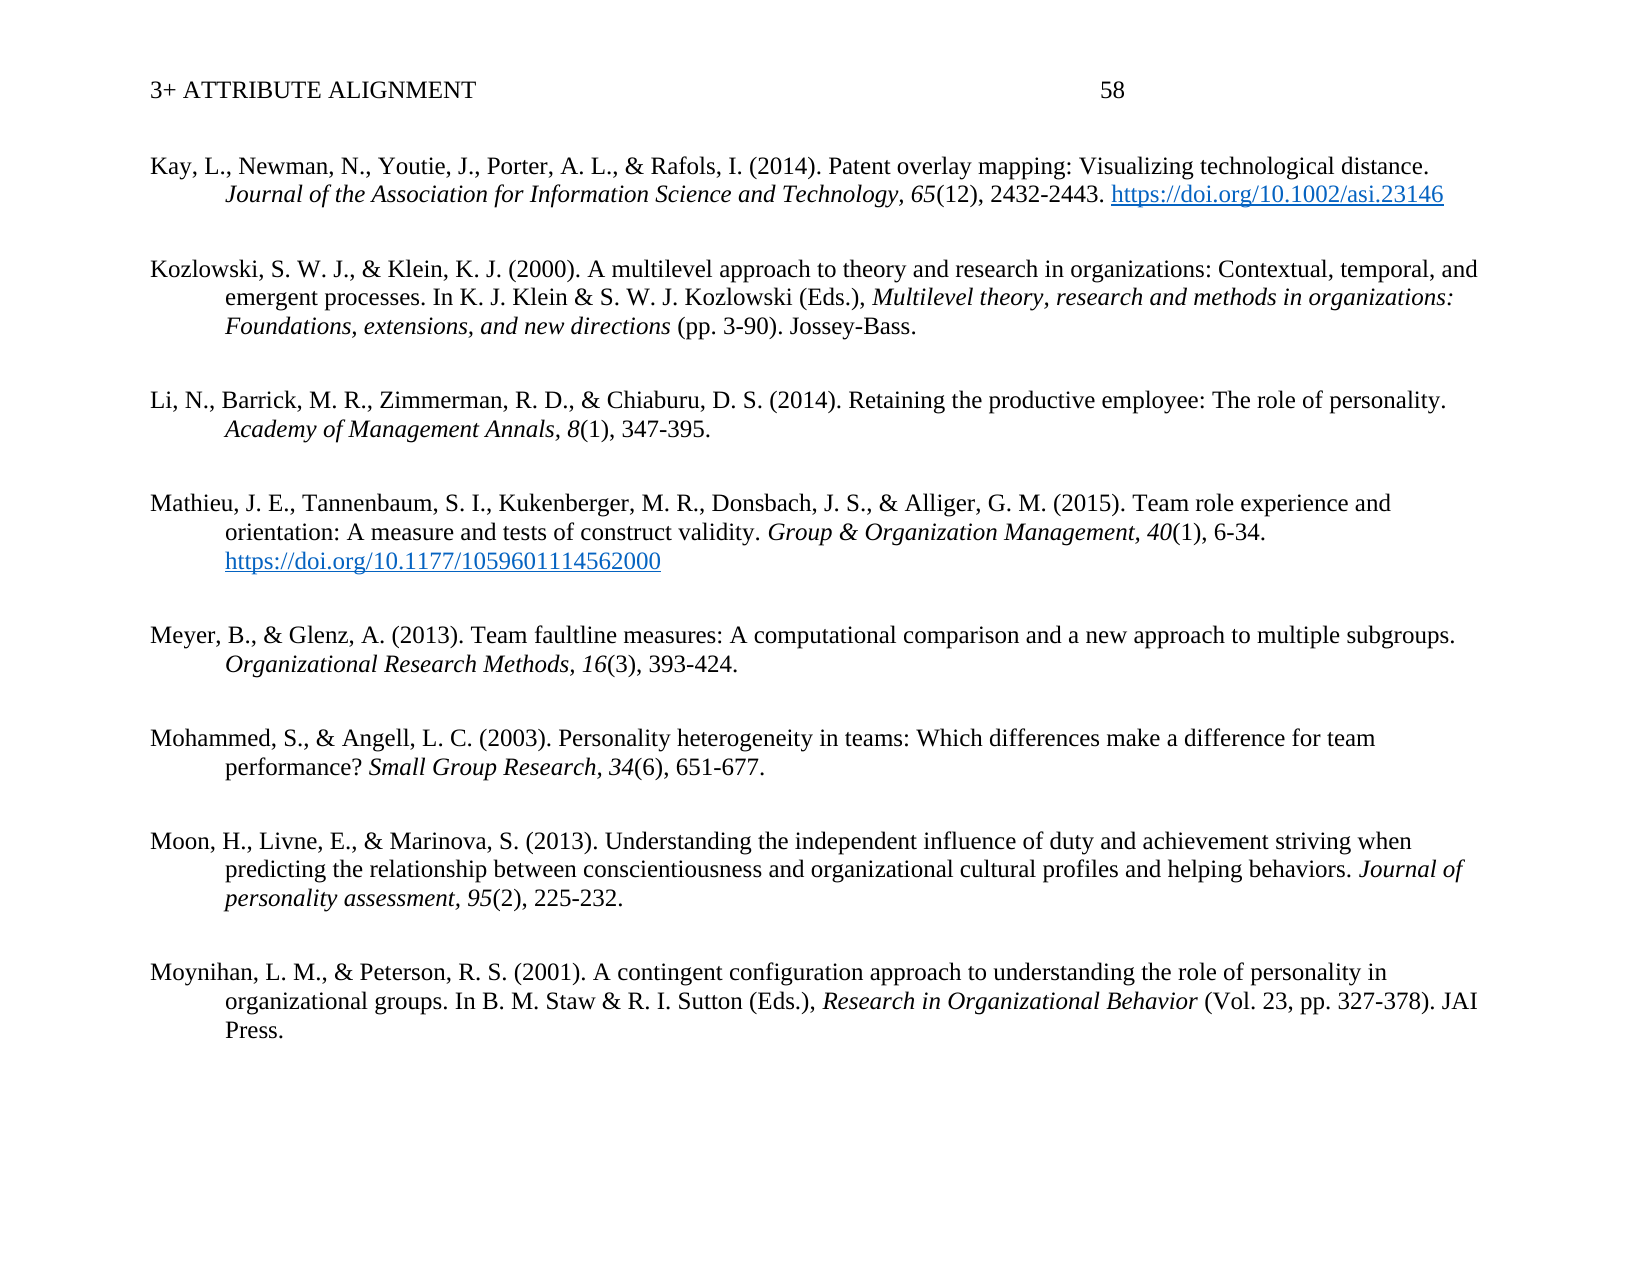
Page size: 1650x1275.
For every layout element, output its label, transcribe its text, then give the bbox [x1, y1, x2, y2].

text Meyer, B., & Glenz, A. (2013). Team faultline measures: A computational comparison and a new approach to multiple subgroups. Organizational Research Methods, 16(3), 393-424. [150, 620, 1500, 677]
text Kozlowski, S. W. J., & Klein, K. J. (2000). A multilevel approach to theory and research in organizations: Contextual, temporal, and emergent processes. In K. J. Klein & S. W. J. Kozlowski (Eds.), Multilevel theory, research and methods in organizations: Foundations, extensions, and new directions (pp. 3-90). Jossey-Bass. [150, 254, 1500, 340]
text Moon, H., Livne, E., & Marinova, S. (2013). Understanding the independent influence of duty and achievement striving when predicting the relationship between conscientiousness and organizational cultural profiles and helping behaviors. Journal of personality assessment, 95(2), 225-232. [150, 826, 1500, 912]
text Li, N., Barrick, M. R., Zimmerman, R. D., & Chiaburu, D. S. (2014). Retaining the productive employee: The role of personality. Academy of Management Annals, 8(1), 347-395. [150, 385, 1500, 443]
text Kay, L., Newman, N., Youtie, J., Porter, A. L., & Rafols, I. (2014). Patent overlay mapping: Visualizing technological distance. Journal of the Association for Information Science and Technology, 65(12), 2432-2443. https://doi.org/10.1002/asi.23146 [150, 151, 1500, 208]
text Moynihan, L. M., & Peterson, R. S. (2001). A contingent configuration approach to understanding the role of personality in organizational groups. In B. M. Staw & R. I. Sutton (Eds.), Research in Organizational Behavior (Vol. 23, pp. 327-378). JAI Press. [150, 957, 1500, 1044]
text Mohammed, S., & Angell, L. C. (2003). Personality heterogeneity in teams: Which differences make a difference for team performance? Small Group Research, 34(6), 651-677. [150, 723, 1500, 780]
text Mathieu, J. E., Tannenbaum, S. I., Kukenberger, M. R., Donsbach, J. S., & Alliger, G. M. (2015). Team role experience and orientation: A measure and tests of construct validity. Group & Organization Management, 40(1), 6-34. https://doi.org/10.1177/1059601114562000 [150, 488, 1500, 574]
